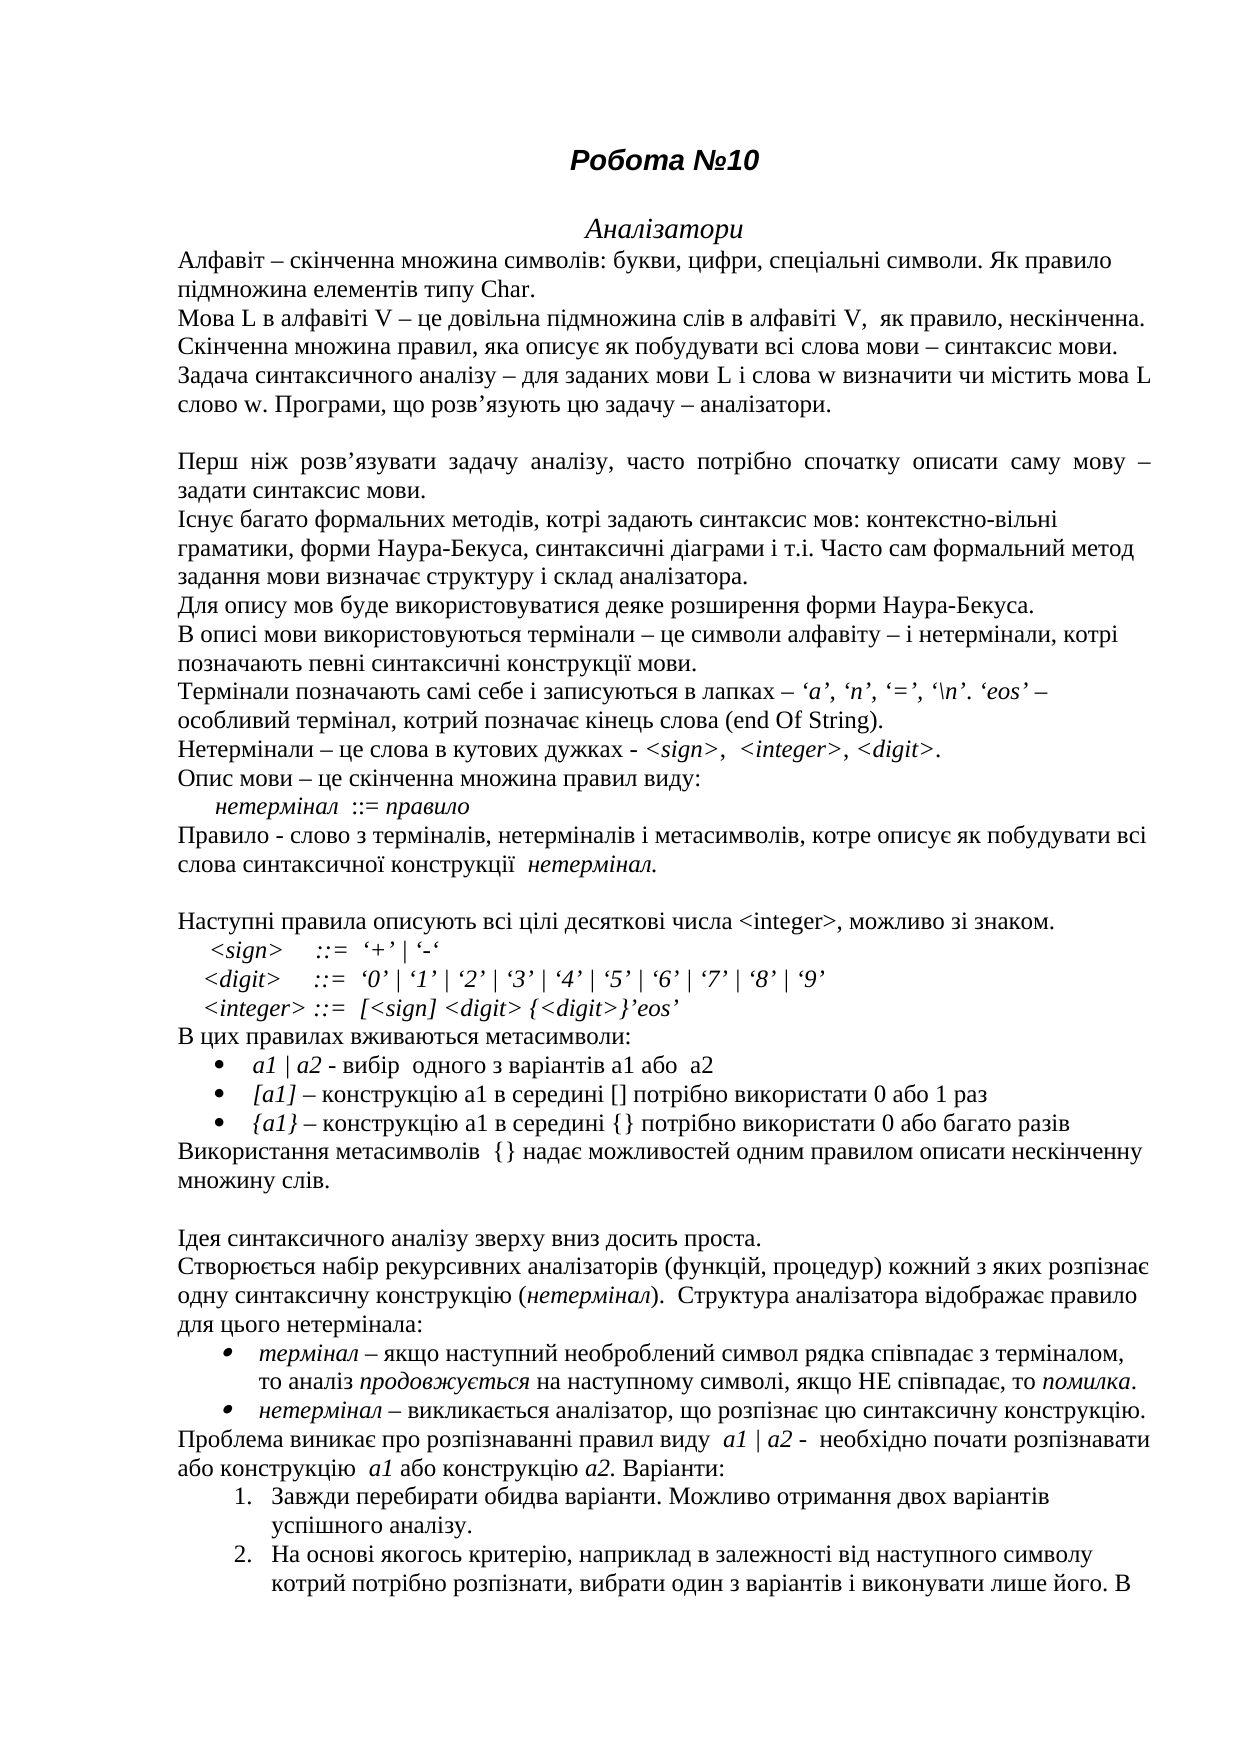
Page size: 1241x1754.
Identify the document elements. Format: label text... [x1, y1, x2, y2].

text Існує багато формальних методів, котрі задають синтаксис мов: контекстно-вільні граматики, форми Наура-Бекуса, синтаксичні діаграми і т.і. Часто сам формальний метод задання мови визначає структуру і склад аналізатора. [177, 504, 1152, 590]
text Проблема виникає про розпізнаванні правил виду a1 | a2 - необхідно почати розпізнавати або конструкцію a1 або конструкцію a2. Варіанти: [177, 1424, 1152, 1481]
text нетермінал ::= правило [177, 791, 1152, 820]
list [a1] – конструкцію a1 в середині [] потрібно використати 0 або 1 раз [215, 1079, 1152, 1108]
list термінал – якщо наступний необроблений символ рядка співпадає з терміналом, то аналіз продовжується на наступному символі, якщо НЕ співпадає, то помилка. [221, 1338, 1152, 1395]
list a1 | a2 - вибір одного з варіантів a1 або a2 [215, 1050, 1152, 1079]
text Задача синтаксичного аналізу – для заданих мови L і слова w визначити чи містить мова L слово w. Програми, що розв’язують цю задачу – аналізатори. [177, 360, 1152, 418]
text Для опису мов буде використовуватися деяке розширення форми Наура-Бекуса. [177, 590, 1152, 619]
text Опис мови – це скінченна множина правил виду: [177, 763, 1152, 791]
text Створюється набір рекурсивних аналізаторів (функцій, процедур) кожний з яких розпізнає одну синтаксичну конструкцію (нетермінал). Структура аналізатора відображає правило для цього нетермінала: [177, 1251, 1152, 1338]
text Ідея синтаксичного аналізу зверху вниз досить проста. [177, 1223, 1152, 1251]
text Термінали позначають самі себе і записуються в лапках – ‘a’, ‘n’, ‘=’, ‘\n’. ‘eos’ – особливий термінал, котрий позначає кінець слова (end Of String). [177, 676, 1152, 734]
text Мова L в алфавіті V – це довільна підмножина слів в алфавіті V, як правило, нескінченна. Скінченна множина правил, яка описує як побудувати всі слова мови – синтаксис мови. [177, 303, 1152, 360]
text Наступні правила описують всі цілі десяткові числа <integer>, можливо зі знаком. [177, 906, 1152, 935]
text В описі мови використовуються термінали – це символи алфавіту – і нетермінали, котрі позначають певні синтаксичні конструкції мови. [177, 619, 1152, 676]
subtitle Робота №10 [177, 143, 1152, 177]
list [233, 1539, 1152, 1596]
text Аналізатори [177, 212, 1152, 245]
text <sign> ::= ‘+’ | ‘-‘ [177, 935, 1152, 964]
text В цих правилах вживаються метасимволи: [177, 1021, 1152, 1050]
list {a1} – конструкцію a1 в середині {} потрібно використати 0 або багато разів [215, 1108, 1152, 1136]
text Використання метасимволів {} надає можливостей одним правилом описати нескінченну [177, 1136, 1152, 1165]
text Перш ніж розв’язувати задачу аналізу, часто потрібно спочатку описати саму мову – задати синтаксис мови. [177, 446, 1152, 504]
text Правило - слово з терміналів, нетерміналів і метасимволів, котре описує як побудувати всі слова синтаксичної конструкції нетермінал. [177, 820, 1152, 878]
list нетермінал – викликається аналізатор, що розпізнає цю синтаксичну конструкцію. [221, 1395, 1152, 1424]
text множину слів. [177, 1165, 1152, 1194]
list Завжди перебирати обидва варіанти. Можливо отримання двох варіантів успішного аналізу. [233, 1481, 1152, 1539]
text <digit> ::= ‘0’ | ‘1’ | ‘2’ | ‘3’ | ‘4’ | ‘5’ | ‘6’ | ‘7’ | ‘8’ | ‘9’ [177, 964, 1152, 993]
text Нетермінали – це слова в кутових дужках - <sign>, <integer>, <digit>. [177, 734, 1152, 763]
text <integer> ::= [<sign] <digit> {<digit>}’eos’ [177, 993, 1152, 1021]
text Алфавіт – скінченна множина символів: букви, цифри, спеціальні символи. Як правило підмножина елементів типу Char. [177, 245, 1152, 303]
